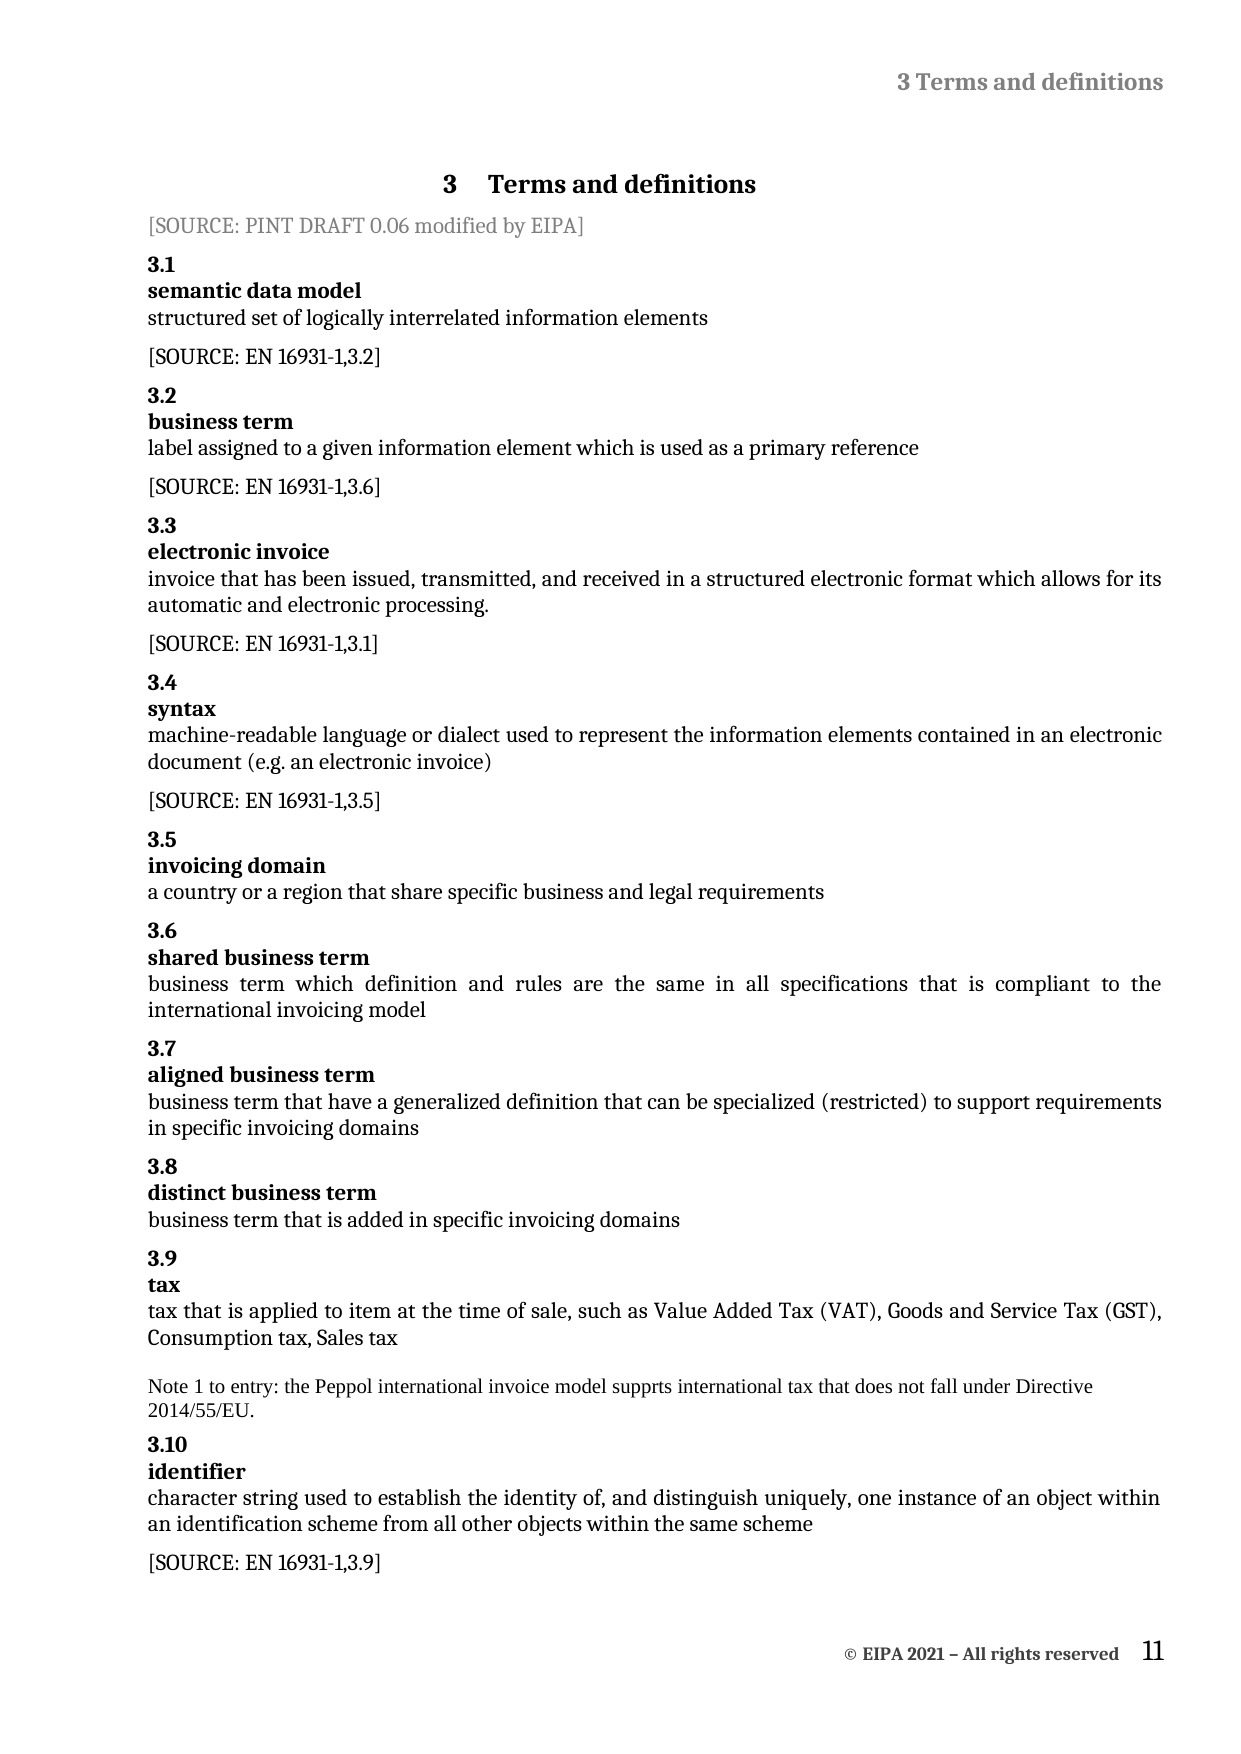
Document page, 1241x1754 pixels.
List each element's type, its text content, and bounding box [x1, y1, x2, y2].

subtitle Terms and definitions [443, 169, 1163, 201]
text [SOURCE: EN 16931-1,3.6] [148, 474, 1163, 500]
text aligned business term [148, 1062, 1163, 1088]
text 3.2 [148, 382, 1163, 409]
text a country or a region that share specific business and legal requirements [148, 879, 1163, 905]
text structured set of logically interrelated information elements [148, 305, 1163, 331]
text 3.9 [148, 1245, 1163, 1272]
text character string used to establish the identity of, and distinguish uniquely, one instance of an object within an identification scheme from all other objects within the same scheme [148, 1485, 1163, 1538]
text business term that have a generalized definition that can be specialized (restricted) to support requirements in specific invoicing domains [148, 1088, 1163, 1141]
text 3.10 [148, 1432, 1163, 1458]
text [SOURCE: EN 16931-1,3.5] [148, 787, 1163, 814]
text 3.4 [148, 669, 1163, 696]
text 3.3 [148, 513, 1163, 539]
text syntax [148, 696, 1163, 722]
text tax that is applied to item at the time of sale, such as Value Added Tax (VAT), Goods and Service Tax (GST), Consumption tax, Sales tax [148, 1298, 1163, 1351]
text 3.1 [148, 252, 1163, 278]
text 3.8 [148, 1154, 1163, 1180]
text invoice that has been issued, transmitted, and received in a structured electronic format which allows for its automatic and electronic processing. [148, 566, 1163, 618]
text distinct business term [148, 1180, 1163, 1206]
text 3.7 [148, 1036, 1163, 1062]
text label assigned to a given information element which is used as a primary reference [148, 435, 1163, 461]
text electronic invoice [148, 539, 1163, 566]
text [SOURCE: EN 16931-1,3.2] [148, 343, 1163, 370]
text business term that is added in specific invoicing domains [148, 1206, 1163, 1233]
text business term which definition and rules are the same in all specifications that is compliant to the international invoicing model [148, 971, 1163, 1023]
text machine-readable language or dialect used to represent the information elements contained in an electronic document (e.g. an electronic invoice) [148, 722, 1163, 775]
text identifier [148, 1458, 1163, 1485]
text 3.6 [148, 918, 1163, 944]
text invoicing domain [148, 853, 1163, 879]
text [SOURCE: EN 16931-1,3.9] [148, 1550, 1163, 1576]
text shared business term [148, 944, 1163, 971]
text tax [148, 1272, 1163, 1298]
text 3.5 [148, 826, 1163, 853]
text [SOURCE: PINT DRAFT 0.06 modified by EIPA] [148, 213, 1163, 239]
text semantic data model [148, 278, 1163, 305]
text Note 1 to entry: the Peppol international invoice model supprts international tax that does not fall under Directive 2014/55/EU. [148, 1374, 1163, 1422]
text [SOURCE: EN 16931-1,3.1] [148, 631, 1163, 657]
text business term [148, 409, 1163, 435]
